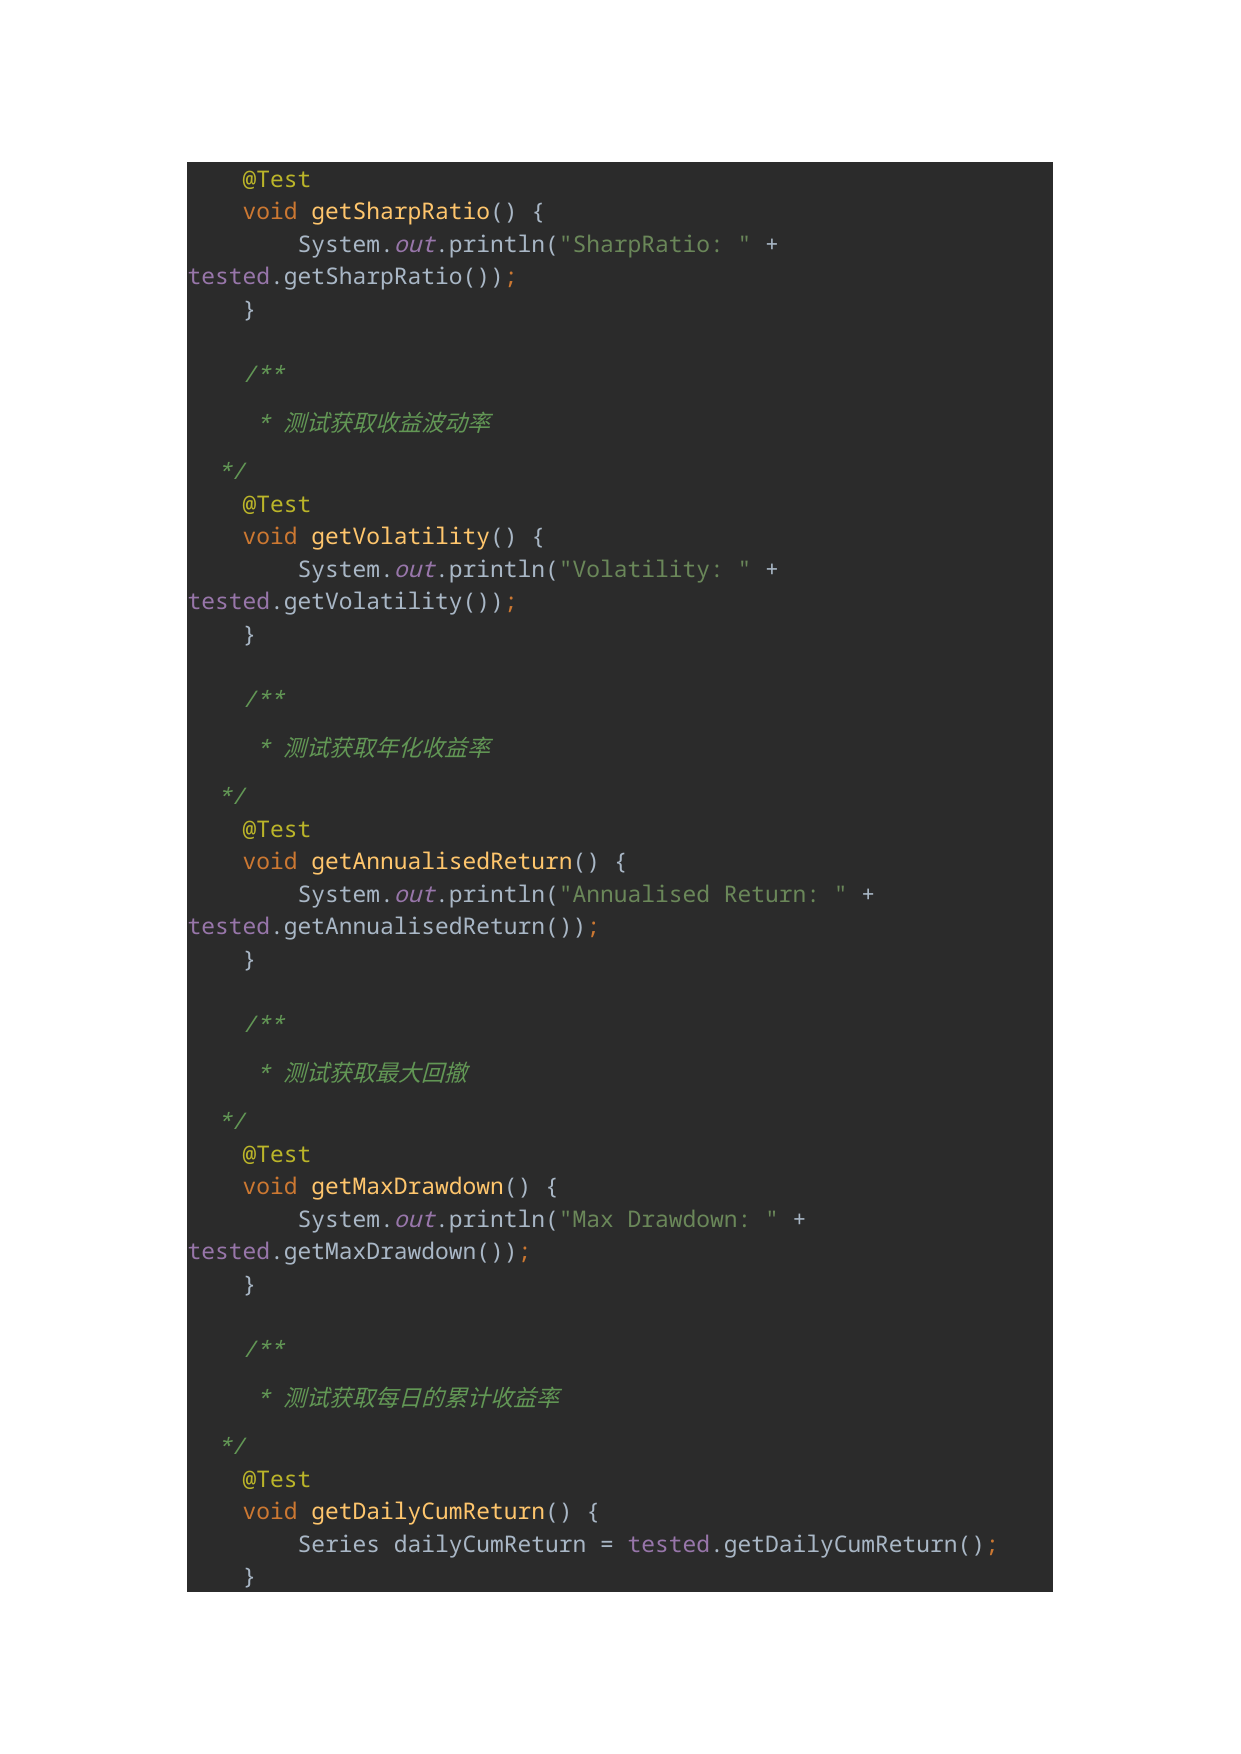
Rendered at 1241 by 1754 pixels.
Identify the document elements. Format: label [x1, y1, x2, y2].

text [187, 162, 1053, 1592]
